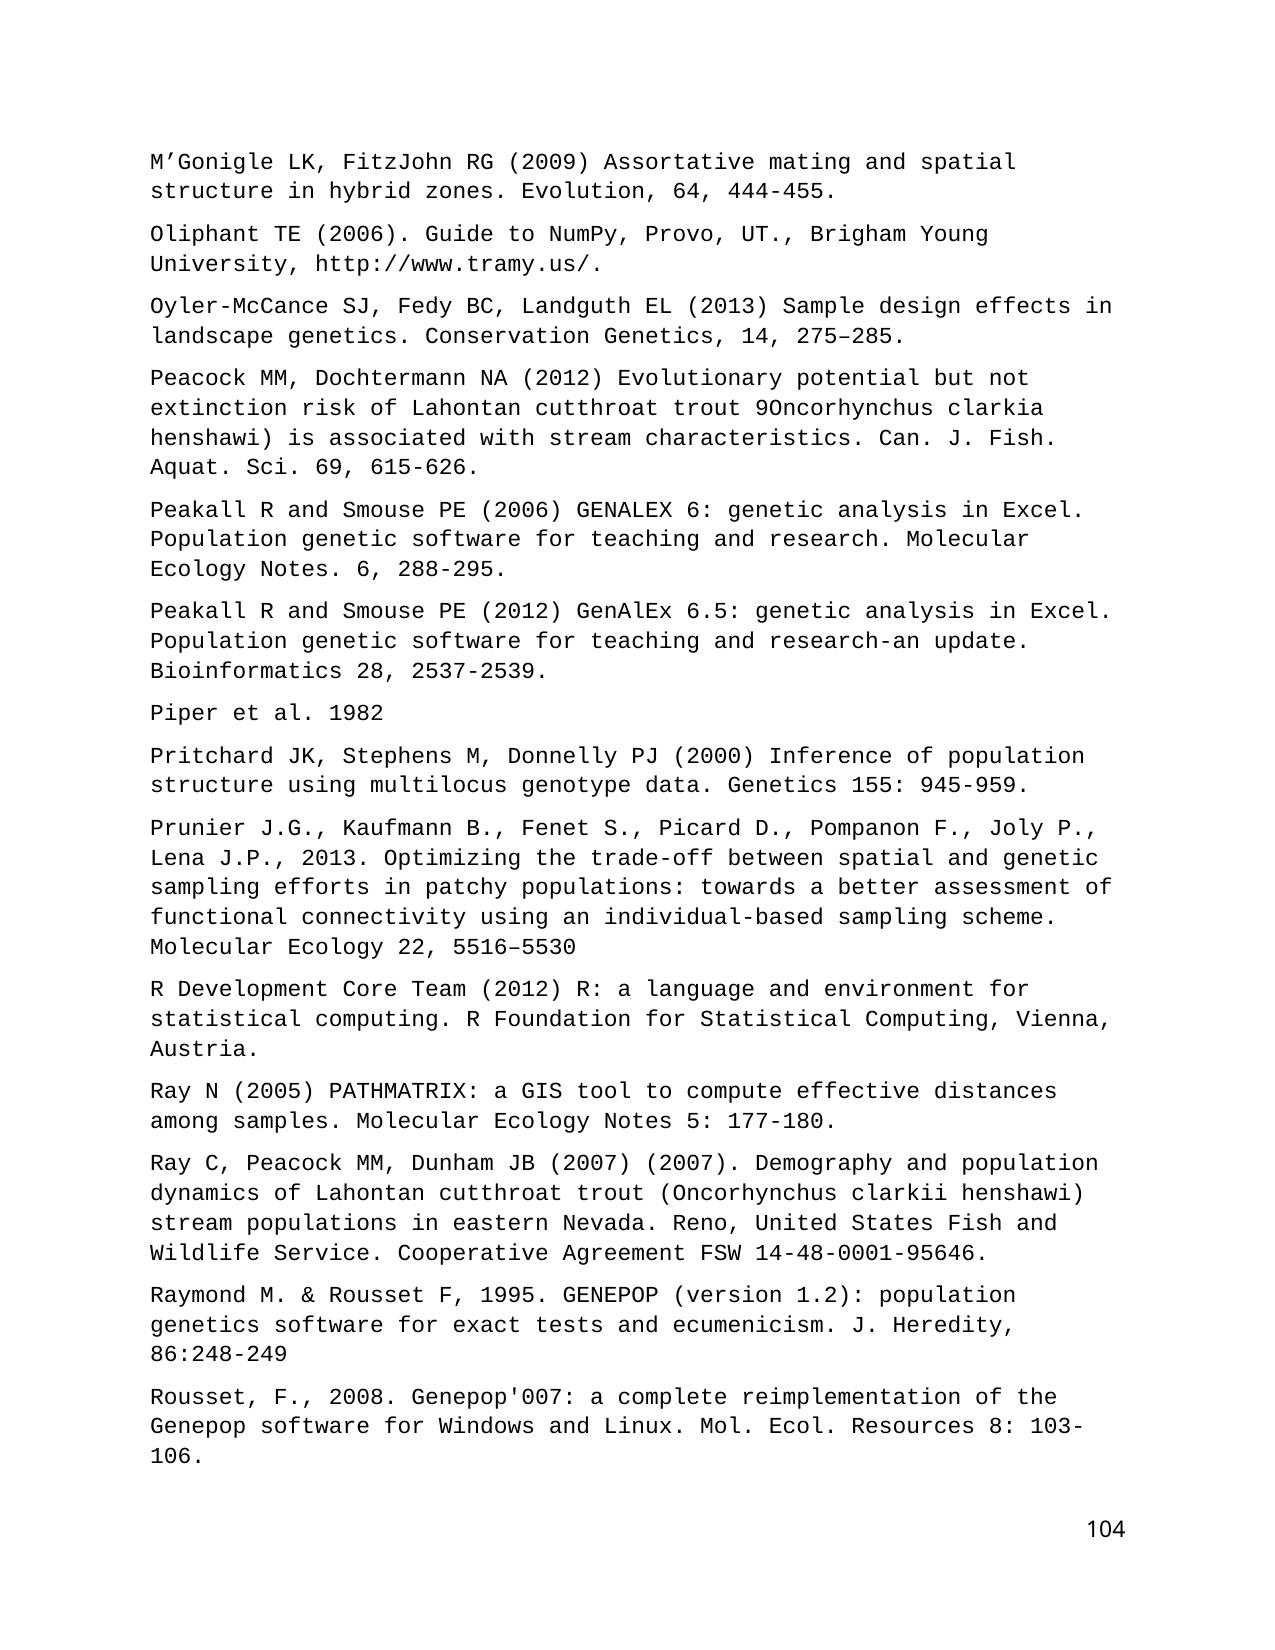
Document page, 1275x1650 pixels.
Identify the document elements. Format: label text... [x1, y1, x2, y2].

text M’Gonigle LK, FitzJohn RG (2009) Assortative mating and spatial structure in hybrid zones. Evolution, 64, 444-455. [150, 150, 1125, 206]
text Oliphant TE (2006). Guide to NumPy, Provo, UT., Brigham Young University, http://www.tramy.us/. [150, 222, 1125, 278]
text Peacock MM, Dochtermann NA (2012) Evolutionary potential but not extinction risk of Lahontan cutthroat trout 9Oncorhynchus clarkia henshawi) is associated with stream characteristics. Can. J. Fish. Aquat. Sci. 69, 615-626. [150, 366, 1125, 482]
text Pritchard JK, Stephens M, Donnelly PJ (2000) Inference of population structure using multilocus genotype data. Genetics 155: 945-959. [150, 744, 1125, 800]
text Rousset, F., 2008. Genepop'007: a complete reimplementation of the Genepop software for Windows and Linux. Mol. Ecol. Resources 8: 103-106. [150, 1385, 1125, 1471]
text Peakall R and Smouse PE (2006) GENALEX 6: genetic analysis in Excel. Population genetic software for teaching and research. Molecular Ecology Notes. 6, 288-295. [150, 498, 1125, 583]
text Peakall R and Smouse PE (2012) GenAlEx 6.5: genetic analysis in Excel. Population genetic software for teaching and research-an update. Bioinformatics 28, 2537-2539. [150, 600, 1125, 685]
text Ray C, Peacock MM, Dunham JB (2007) (2007). Demography and population dynamics of Lahontan cutthroat trout (Oncorhynchus clarkii henshawi) stream populations in eastern Nevada. Reno, United States Fish and Wildlife Service. Cooperative Agreement FSW 14-48-0001-95646. [150, 1151, 1125, 1267]
text Oyler-McCance SJ, Fedy BC, Landguth EL (2013) Sample design effects in landscape genetics. Conservation Genetics, 14, 275–285. [150, 294, 1125, 350]
text Raymond M. & Rousset F, 1995. GENEPOP (version 1.2): population genetics software for exact tests and ecumenicism. J. Heredity, 86:248-249 [150, 1283, 1125, 1369]
text Piper et al. 1982 [150, 702, 1125, 728]
text Ray N (2005) PATHMATRIX: a GIS tool to compute effective distances among samples. Molecular Ecology Notes 5: 177-180. [150, 1079, 1125, 1135]
text R Development Core Team (2012) R: a language and environment for statistical computing. R Foundation for Statistical Computing, Vienna, Austria. [150, 977, 1125, 1063]
text Prunier J.G., Kaufmann B., Fenet S., Picard D., Pompanon F., Joly P., Lena J.P., 2013. Optimizing the trade-off between spatial and genetic sampling efforts in patchy populations: towards a better assessment of functional connectivity using an individual-based sampling scheme. Molecular Ecology 22, 5516–5530 [150, 816, 1125, 961]
